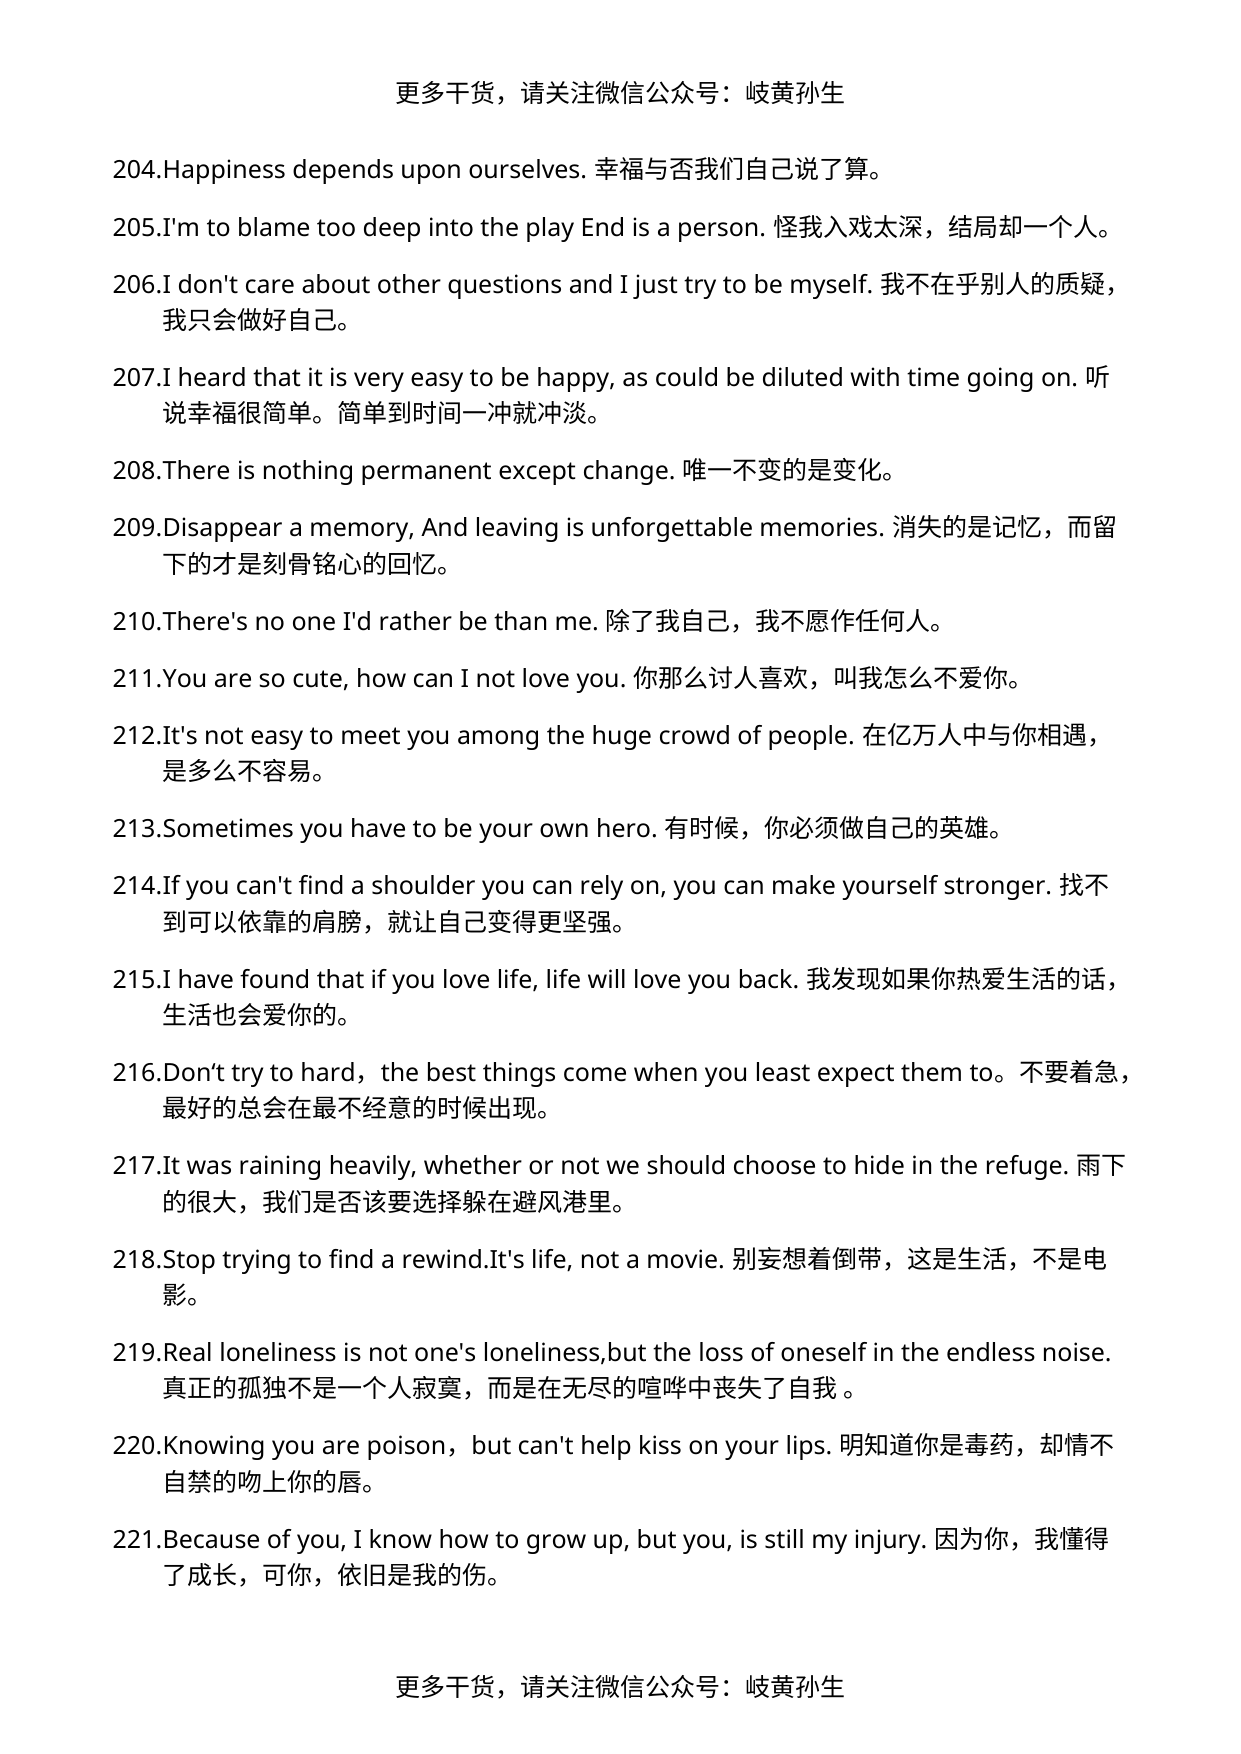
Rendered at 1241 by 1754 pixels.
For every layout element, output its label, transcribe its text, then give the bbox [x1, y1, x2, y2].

list Sometimes you have to be your own hero. 有时候，你必须做自己的英雄。 [112, 809, 1128, 845]
list If you can't find a shoulder you can rely on, you can make yourself stronger. 找不到可以依靠的肩膀，就让自己变得更坚强。 [112, 866, 1128, 938]
list I heard that it is very easy to be happy, as could be diluted with time going on. 听说幸福很简单。简单到时间一冲就冲淡。 [112, 357, 1128, 430]
list I'm to blame too deep into the play End is a person. 怪我入戏太深，结局却一个人。 [112, 207, 1128, 243]
list It's not easy to meet you among the huge crowd of people. 在亿万人中与你相遇，是多么不容易。 [112, 715, 1128, 788]
list Don‘t try to hard，the best things come when you least expect them to。不要着急，最好的总会在最不经意的时候出现。 [112, 1052, 1128, 1125]
list There is nothing permanent except change. 唯一不变的是变化。 [112, 451, 1128, 487]
list Stop trying to find a rewind.It's life, not a movie. 别妄想着倒带，这是生活，不是电影。 [112, 1239, 1128, 1312]
list Knowing you are poison，but can't help kiss on your lips. 明知道你是毒药，却情不自禁的吻上你的唇。 [112, 1426, 1128, 1498]
list It was raining heavily, whether or not we should choose to hide in the refuge. 雨下的很大，我们是否该要选择躲在避风港里。 [112, 1146, 1128, 1218]
list Because of you, I know how to grow up, but you, is still my injury. 因为你，我懂得了成长，可你，依旧是我的伤。 [112, 1519, 1128, 1592]
list You are so cute, how can I not love you. 你那么讨人喜欢，叫我怎么不爱你。 [112, 658, 1128, 694]
list I have found that if you love life, life will love you back. 我发现如果你热爱生活的话，生活也会爱你的。 [112, 959, 1128, 1032]
list I don't care about other questions and I just try to be myself. 我不在乎别人的质疑，我只会做好自己。 [112, 264, 1128, 337]
list There's no one I'd rather be than me. 除了我自己，我不愿作任何人。 [112, 601, 1128, 637]
list Disappear a memory, And leaving is unforgettable memories. 消失的是记忆，而留下的才是刻骨铭心的回忆。 [112, 508, 1128, 580]
list Real loneliness is not one's loneliness,but the loss of oneself in the endless noise. 真正的孤独不是一个人寂寞，而是在无尽的喧哗中丧失了自我 。 [112, 1332, 1128, 1405]
list Happiness depends upon ourselves. 幸福与否我们自己说了算。 [112, 150, 1128, 186]
